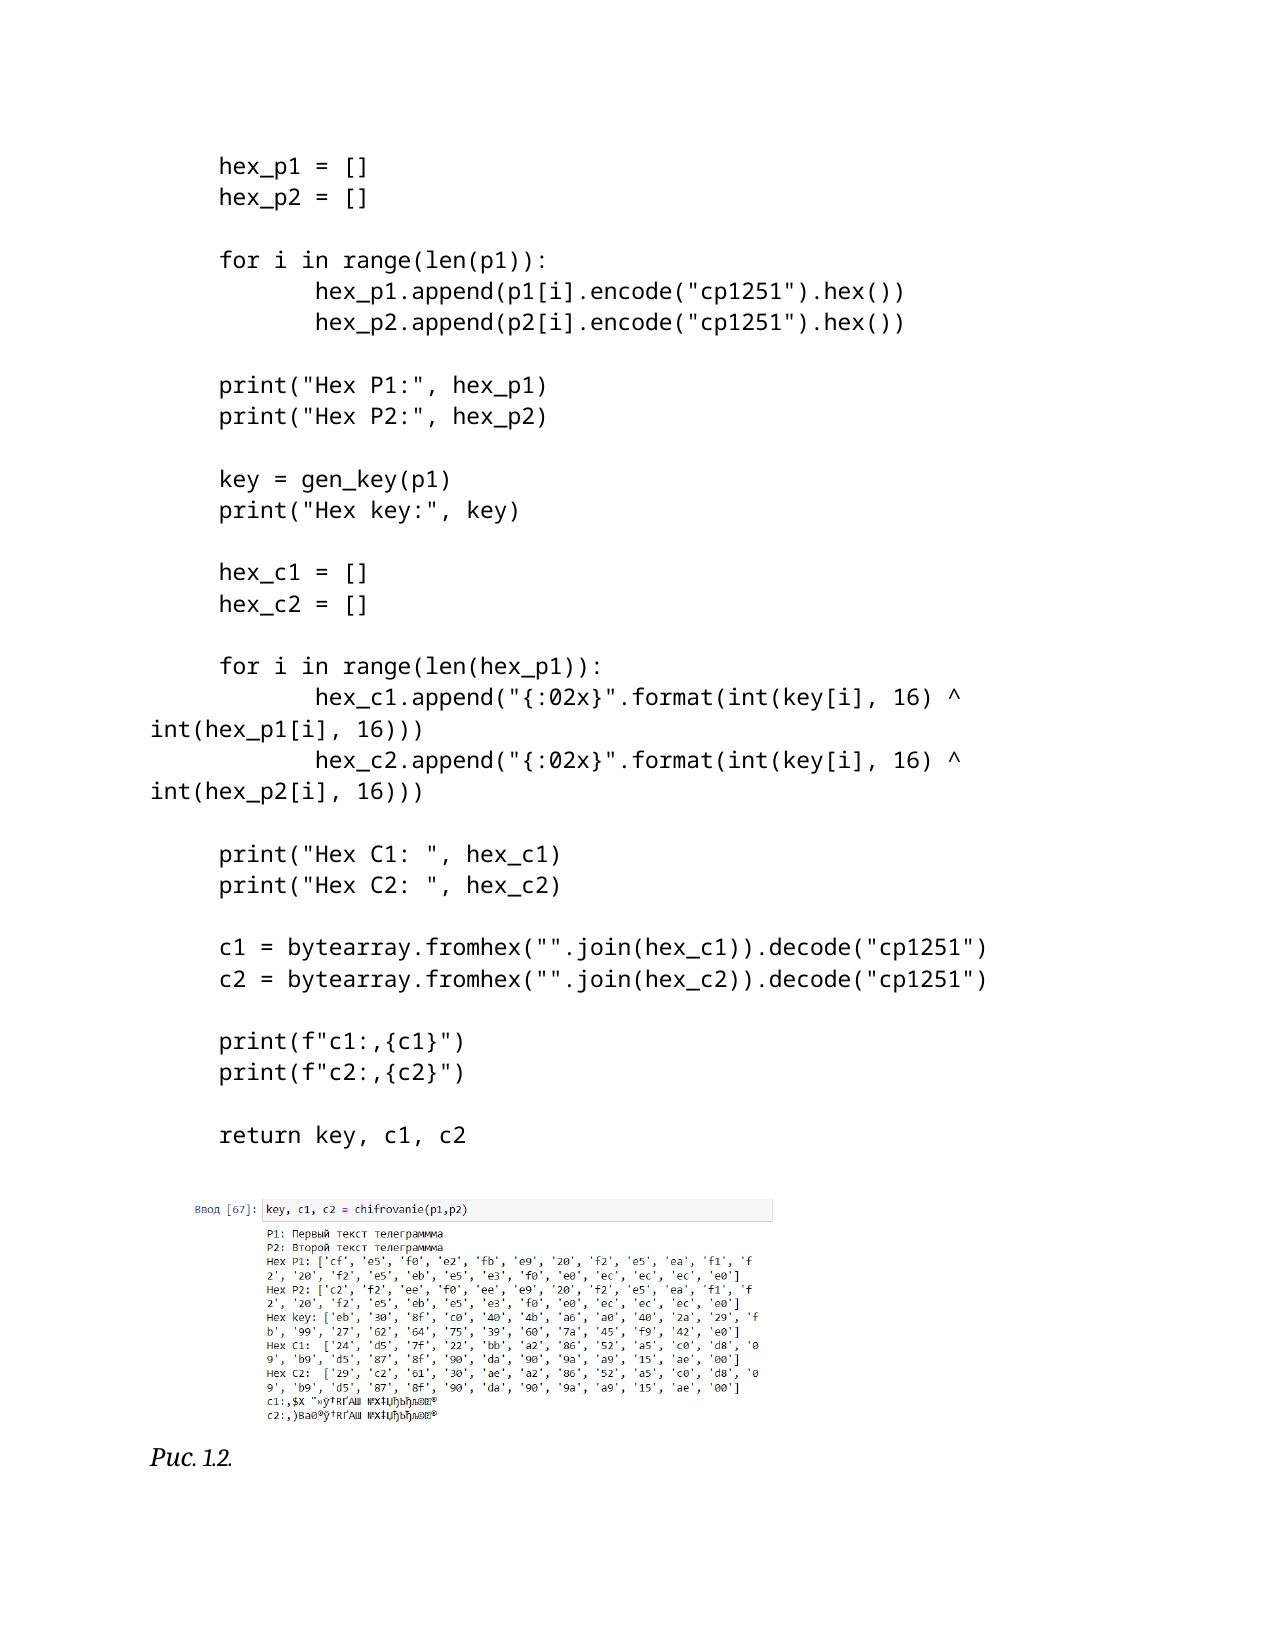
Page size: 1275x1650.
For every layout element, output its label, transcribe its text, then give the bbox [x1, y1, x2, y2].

picture [168, 1199, 782, 1424]
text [150, 150, 1125, 1179]
text Рис. 1.2. [150, 1444, 1125, 1473]
